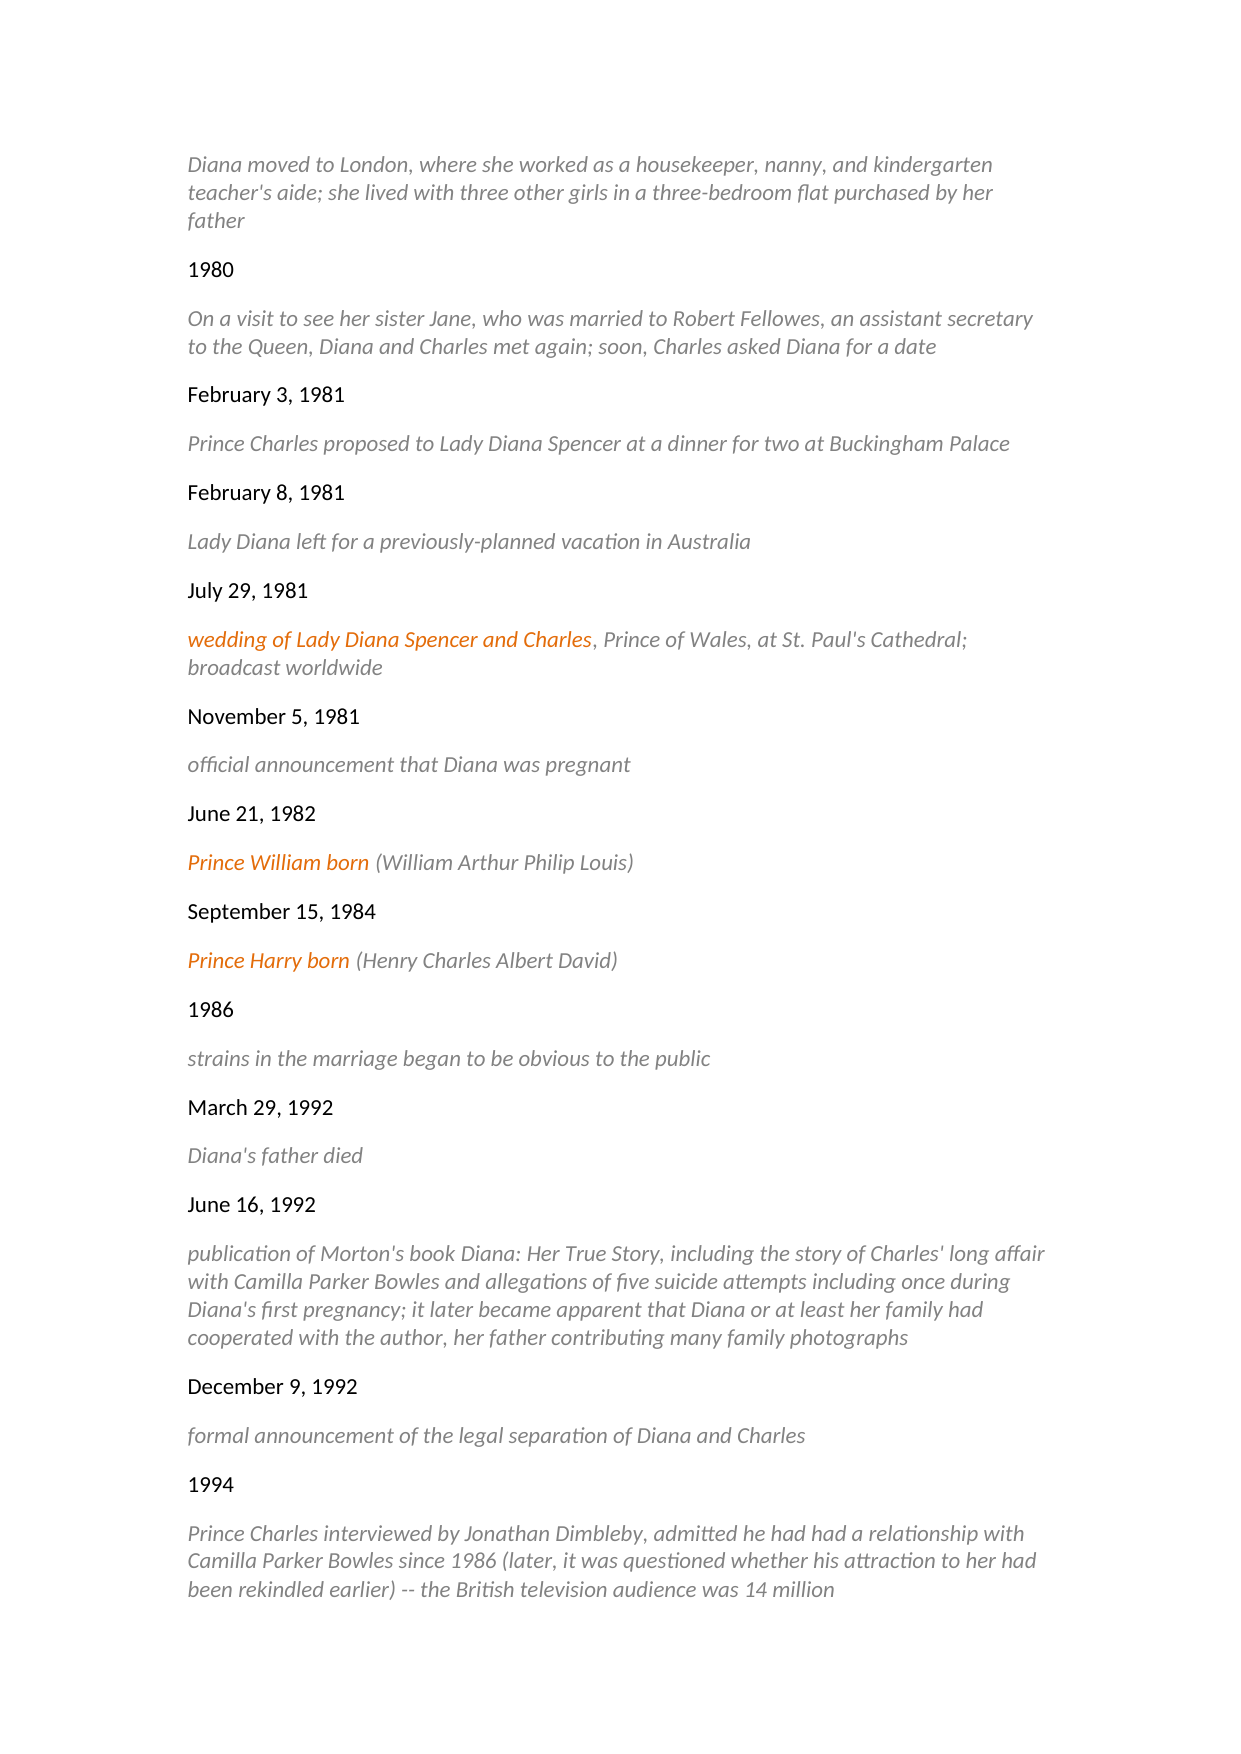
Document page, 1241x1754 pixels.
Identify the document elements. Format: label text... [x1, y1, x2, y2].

text Diana's father died [187, 1141, 1053, 1169]
text 1986 [187, 995, 1053, 1023]
text December 9, 1992 [187, 1372, 1053, 1400]
text Prince Harry born (Henry Charles Albert David) [187, 946, 1053, 974]
text September 15, 1984 [187, 897, 1053, 925]
text June 21, 1982 [187, 799, 1053, 827]
text February 8, 1981 [187, 478, 1053, 506]
text 1994 [187, 1470, 1053, 1498]
text June 16, 1992 [187, 1190, 1053, 1218]
text February 3, 1981 [187, 381, 1053, 409]
text strains in the marriage began to be obvious to the public [187, 1044, 1053, 1072]
text Prince Charles interviewed by Jonathan Dimbleby, admitted he had had a relationship with Camilla Parker Bowles since 1986 (later, it was questioned whether his attraction to her had been rekindled earlier) -- the British television audience was 14 million [187, 1519, 1053, 1603]
text March 29, 1992 [187, 1093, 1053, 1121]
text wedding of Lady Diana Spencer and Charles, Prince of Wales, at St. Paul's Cathedral; broadcast worldwide [187, 625, 1053, 681]
text formal announcement of the legal separation of Diana and Charles [187, 1421, 1053, 1449]
text On a visit to see her sister Jane, who was married to Robert Fellowes, an assistant secretary to the Queen, Diana and Charles met again; soon, Charles asked Diana for a date [187, 304, 1053, 360]
text 1980 [187, 255, 1053, 283]
text July 29, 1981 [187, 576, 1053, 604]
text publication of Morton's book Diana: Her True Story, including the story of Charles' long affair with Camilla Parker Bowles and allegations of five suicide attempts including once during Diana's first pregnancy; it later became apparent that Diana or at least her family had cooperated with the author, her father contributing many family photographs [187, 1239, 1053, 1351]
text official announcement that Diana was pregnant [187, 751, 1053, 779]
text Diana moved to London, where she worked as a housekeeper, nanny, and kindergarten teacher's aide; she lived with three other girls in a three-bedroom flat purchased by her father [187, 150, 1053, 234]
text Lady Diana left for a previously-planned vacation in Australia [187, 527, 1053, 555]
text Prince William born (William Arthur Philip Louis) [187, 848, 1053, 876]
text November 5, 1981 [187, 702, 1053, 730]
text Prince Charles proposed to Lady Diana Spencer at a dinner for two at Buckingham Palace [187, 429, 1053, 457]
